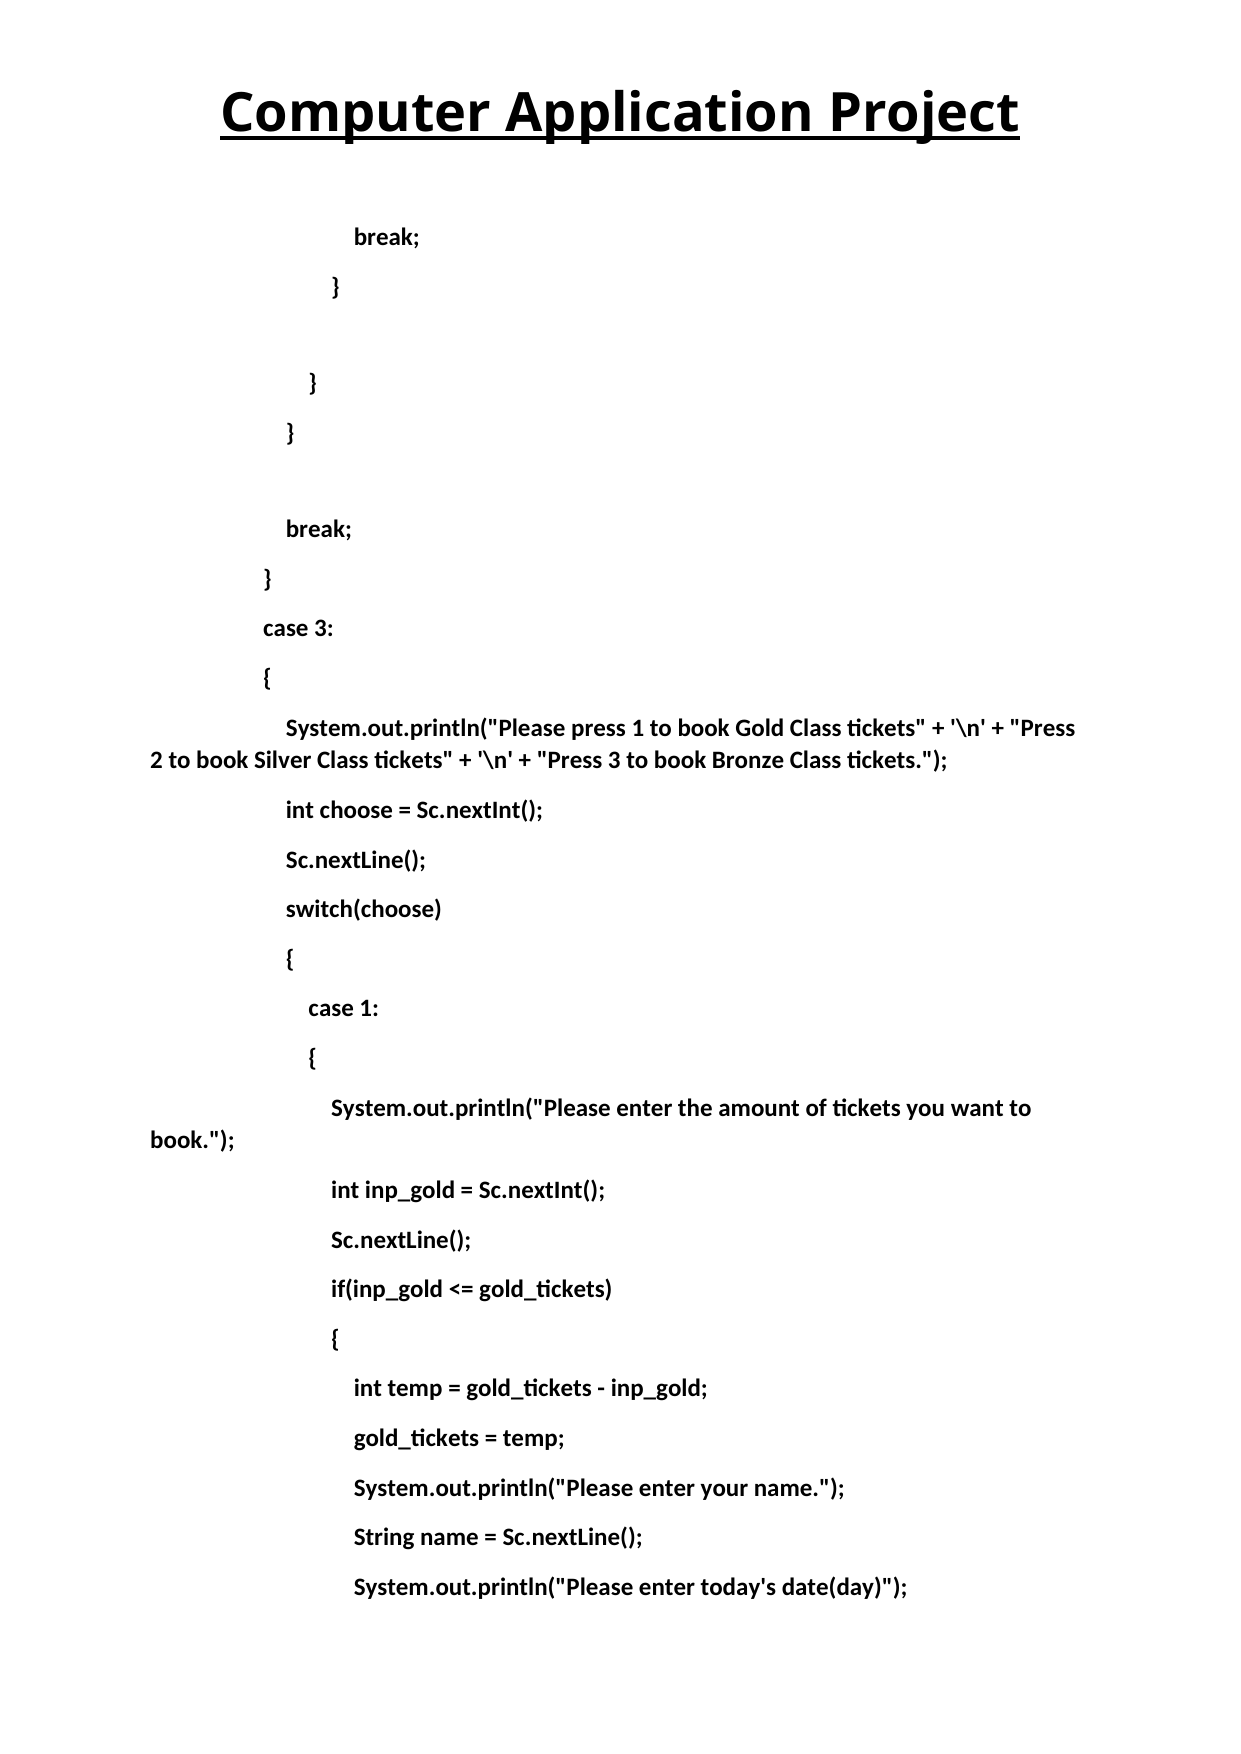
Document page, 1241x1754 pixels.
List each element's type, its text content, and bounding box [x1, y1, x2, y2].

text Sc.nextLine(); [150, 844, 1090, 874]
text } [150, 417, 1090, 447]
text switch(choose) [150, 893, 1090, 924]
text int choose = Sc.nextInt(); [150, 794, 1090, 825]
text { [150, 1042, 1090, 1073]
text } [150, 563, 1090, 593]
text break; [150, 513, 1090, 544]
text int temp = gold_tickets - inp_gold; [150, 1372, 1090, 1403]
text case 1: [150, 992, 1090, 1023]
text { [150, 662, 1090, 693]
text System.out.println("Please press 1 to book Gold Class tickets" + '\n' + "Press 2 to book Silver Class tickets" + '\n' + "Press 3 to book Bronze Class tickets."); [150, 712, 1090, 775]
text System.out.println("Please enter your name."); [150, 1472, 1090, 1502]
text Sc.nextLine(); [150, 1224, 1090, 1254]
text String name = Sc.nextLine(); [150, 1521, 1090, 1552]
text System.out.println("Please enter today's date(day)"); [150, 1571, 1090, 1601]
text gold_tickets = temp; [150, 1422, 1090, 1453]
text { [150, 943, 1090, 973]
text System.out.println("Please enter the amount of tickets you want to book."); [150, 1092, 1090, 1155]
text case 3: [150, 612, 1090, 643]
text break; [150, 221, 1090, 252]
text int inp_gold = Sc.nextInt(); [150, 1174, 1090, 1205]
text { [150, 1323, 1090, 1353]
text } [150, 271, 1090, 301]
text } [150, 367, 1090, 398]
text if(inp_gold <= gold_tickets) [150, 1273, 1090, 1304]
